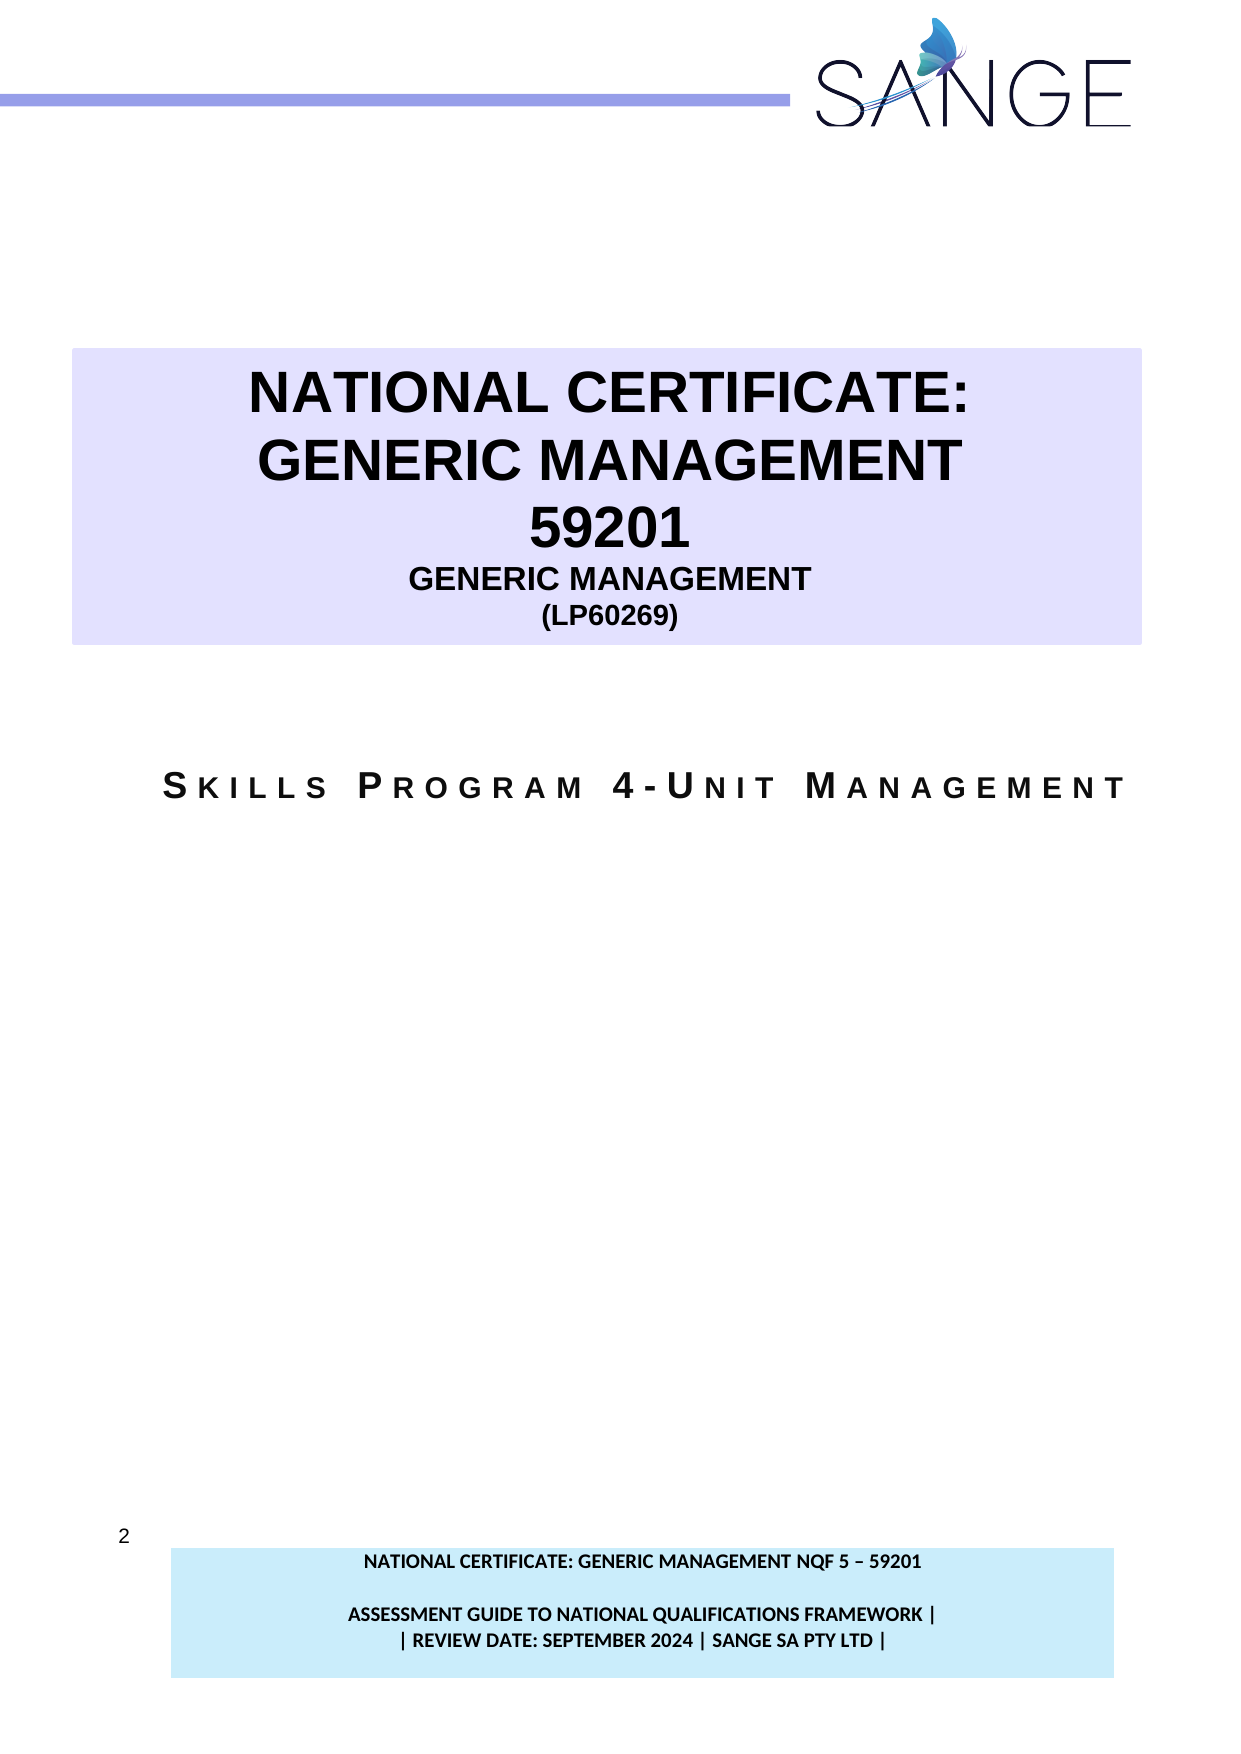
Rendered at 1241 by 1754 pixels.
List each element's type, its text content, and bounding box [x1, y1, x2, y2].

picture [816, 17, 1131, 127]
text Skills Program 4-Unit Management [118, 763, 1167, 807]
